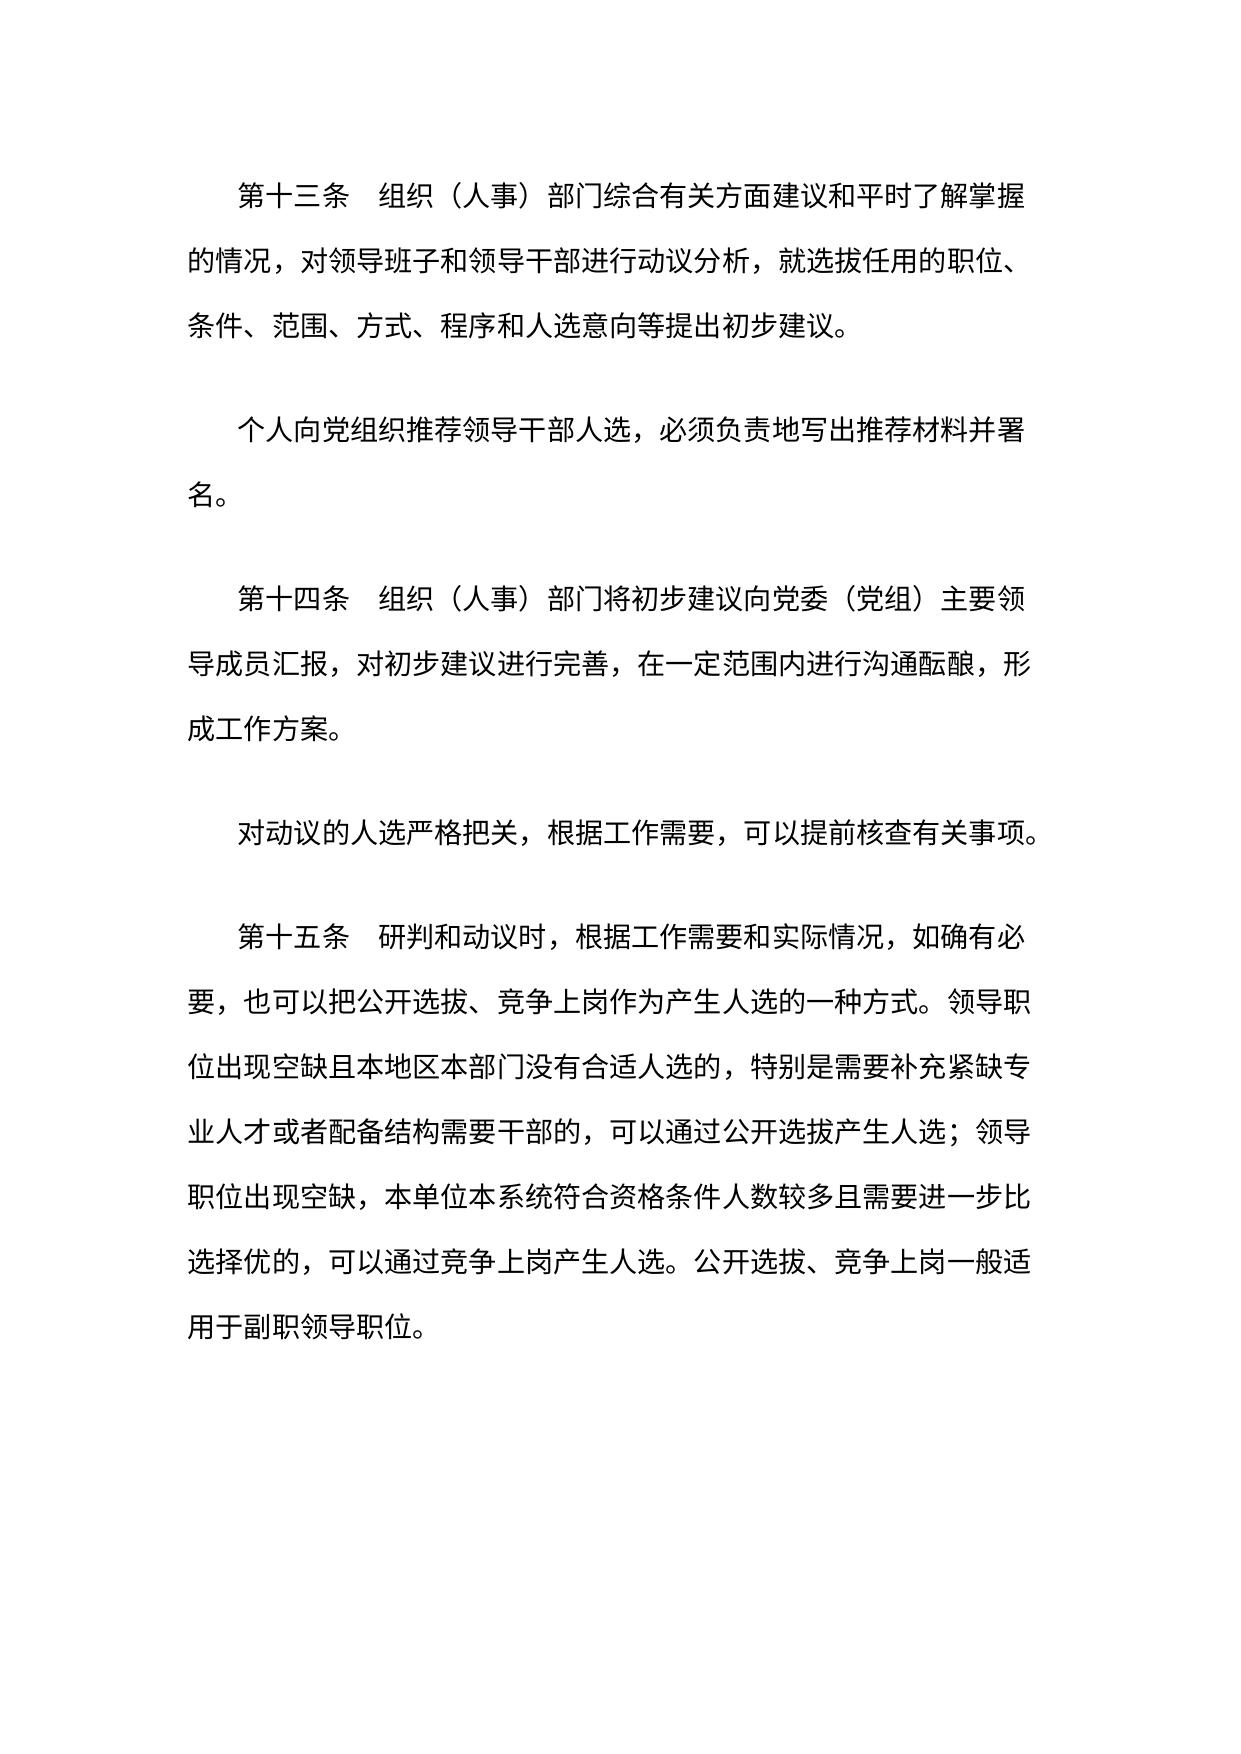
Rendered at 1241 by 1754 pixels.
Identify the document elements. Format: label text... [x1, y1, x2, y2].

text 第十五条 研判和动议时，根据工作需要和实际情况，如确有必要，也可以把公开选拔、竞争上岗作为产生人选的一种方式。领导职位出现空缺且本地区本部门没有合适人选的，特别是需要补充紧缺专业人才或者配备结构需要干部的，可以通过公开选拔产生人选；领导职位出现空缺，本单位本系统符合资格条件人数较多且需要进一步比选择优的，可以通过竞争上岗产生人选。公开选拔、竞争上岗一般适用于副职领导职位。 [187, 903, 1053, 1358]
text 第十四条 组织（人事）部门将初步建议向党委（党组）主要领导成员汇报，对初步建议进行完善，在一定范围内进行沟通酝酿，形成工作方案。 [187, 565, 1053, 760]
text 个人向党组织推荐领导干部人选，必须负责地写出推荐材料并署名。 [187, 396, 1053, 526]
text 对动议的人选严格把关，根据工作需要，可以提前核查有关事项。 [187, 799, 1053, 864]
text 第十三条 组织（人事）部门综合有关方面建议和平时了解掌握的情况，对领导班子和领导干部进行动议分析，就选拔任用的职位、条件、范围、方式、程序和人选意向等提出初步建议。 [187, 162, 1053, 357]
